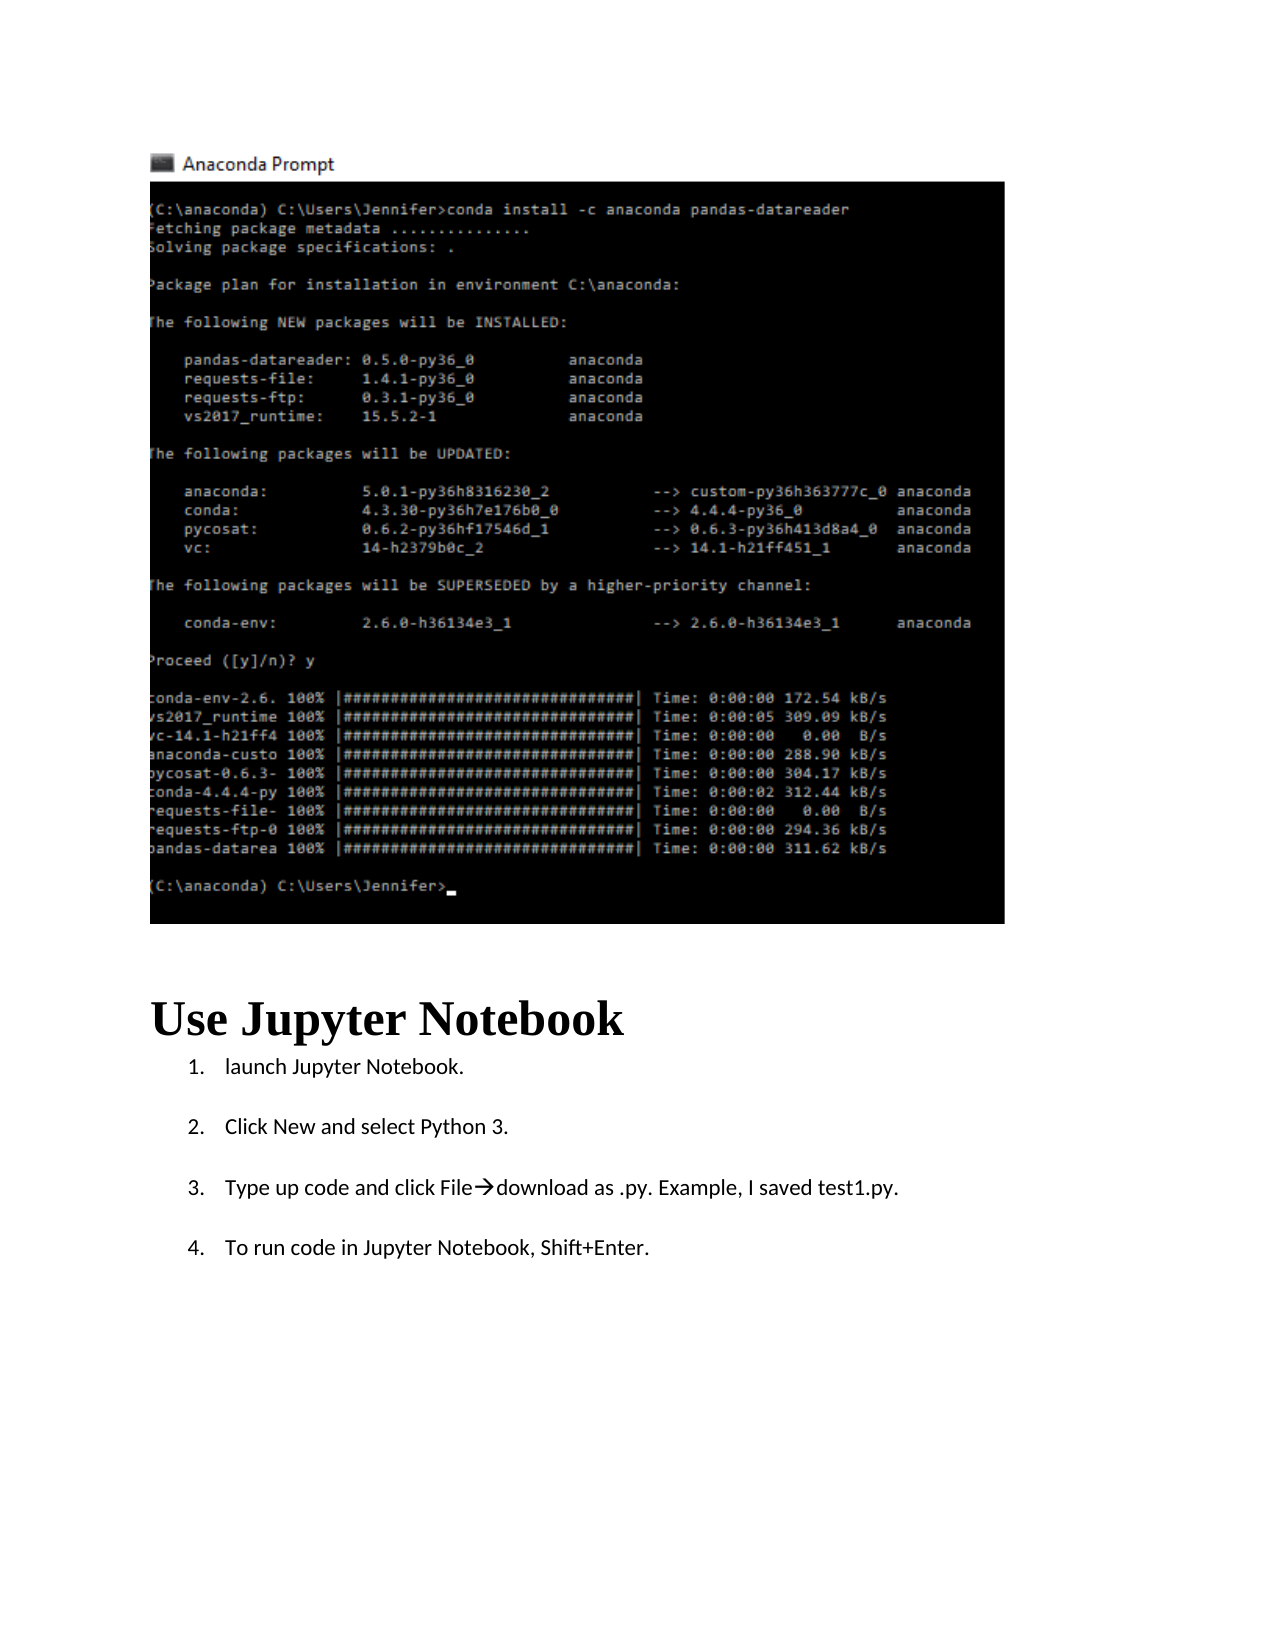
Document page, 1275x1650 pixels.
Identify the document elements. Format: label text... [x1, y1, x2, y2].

picture [150, 150, 1005, 924]
list Type up code and click Filedownload as .py. Example, I saved test1.py. [187, 1173, 1125, 1201]
list To run code in Jupyter Notebook, Shift+Enter. [187, 1233, 1125, 1261]
subtitle Use Jupyter Notebook [150, 989, 1125, 1047]
list Click New and select Python 3. [187, 1112, 1125, 1140]
list launch Jupyter Notebook. [187, 1052, 1125, 1080]
